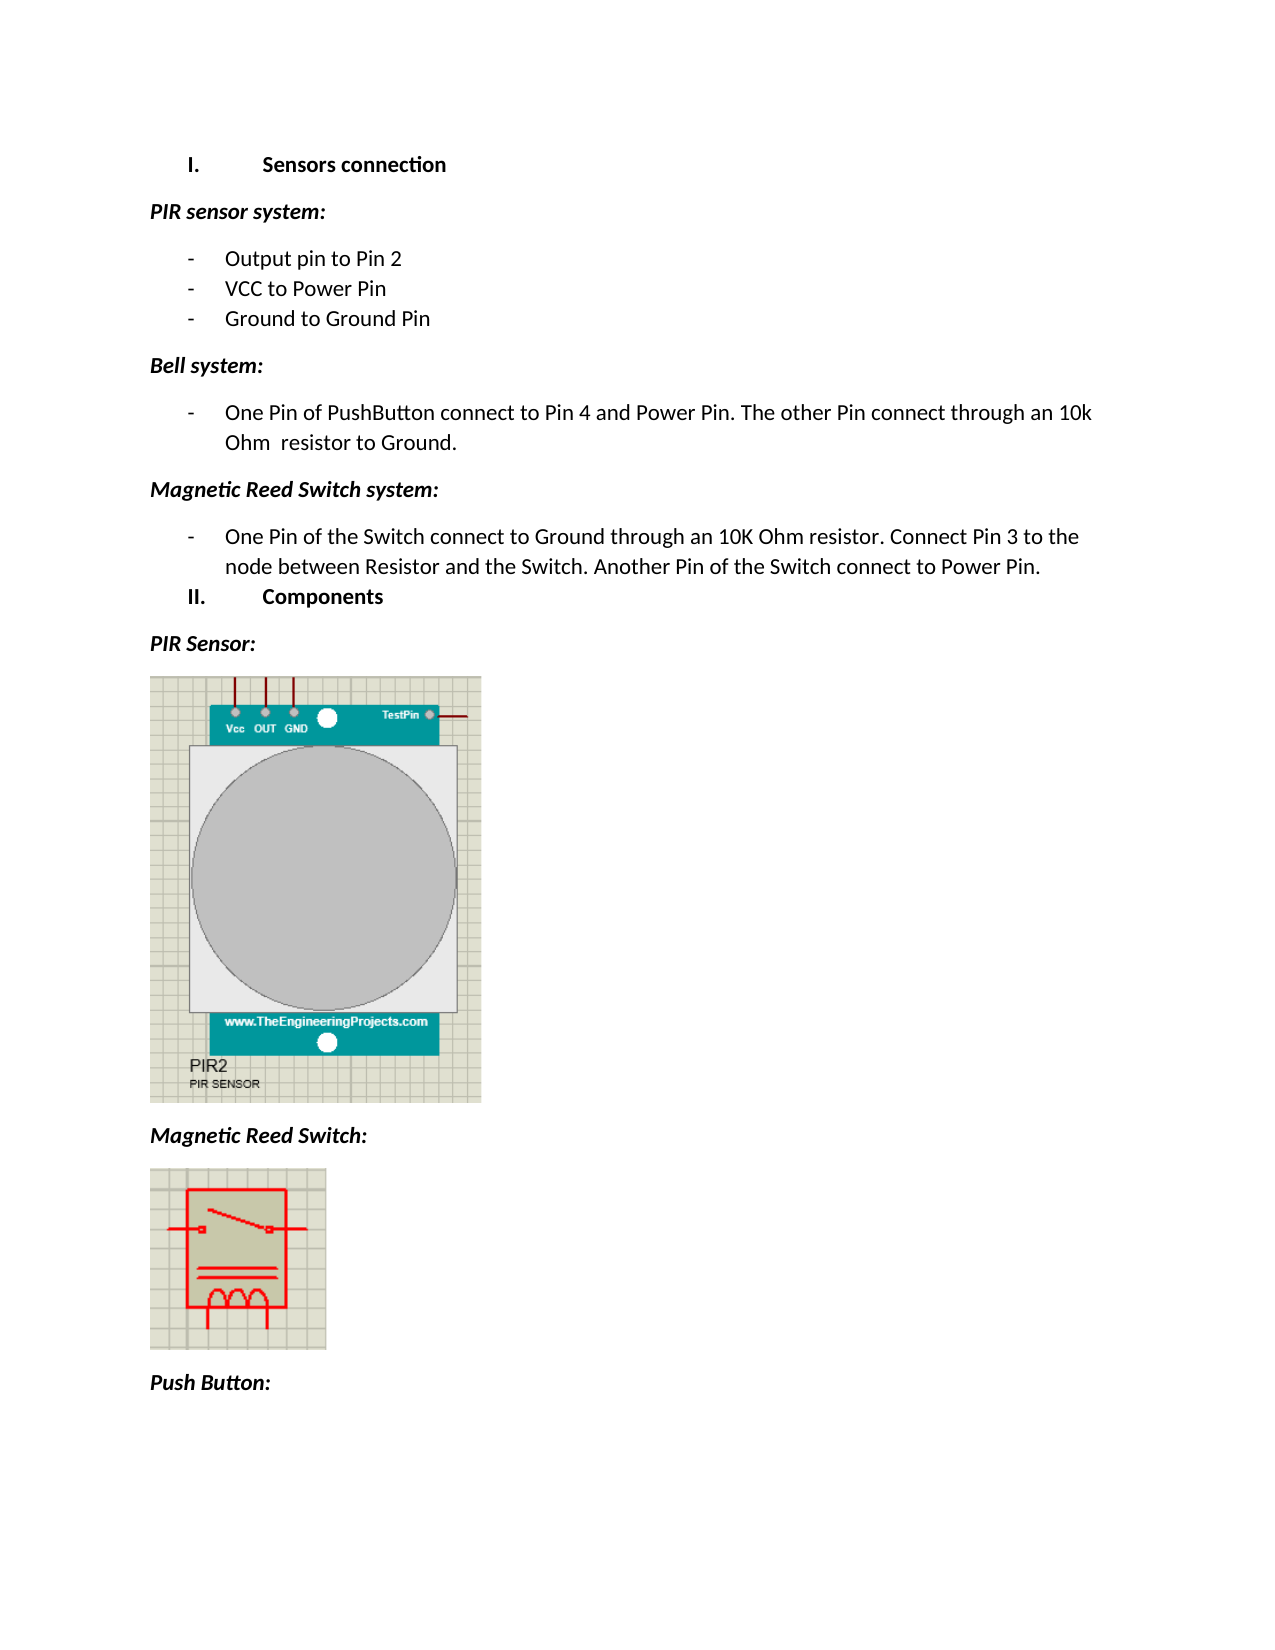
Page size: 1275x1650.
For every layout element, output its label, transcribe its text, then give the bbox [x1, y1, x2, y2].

text Magnetic Reed Switch: [150, 1121, 1125, 1149]
text PIR sensor system: [150, 197, 1125, 225]
list Sensors connection [187, 150, 1125, 178]
list Output pin to Pin 2 [187, 244, 1125, 272]
list Components [187, 582, 1125, 610]
text Push Button: [150, 1368, 1125, 1396]
list Ground to Ground Pin [187, 304, 1125, 332]
text PIR Sensor: [150, 629, 1125, 657]
text Bell system: [150, 351, 1125, 379]
picture [150, 676, 482, 1103]
list One Pin of PushButton connect to Pin 4 and Power Pin. The other Pin connect through an 10k Ohm resistor to Ground. [187, 398, 1125, 456]
list One Pin of the Switch connect to Ground through an 10K Ohm resistor. Connect Pin 3 to the node between Resistor and the Switch. Another Pin of the Switch connect to Power Pin. [187, 522, 1125, 580]
list VCC to Power Pin [187, 274, 1125, 302]
picture [150, 1168, 327, 1350]
text Magnetic Reed Switch system: [150, 475, 1125, 503]
